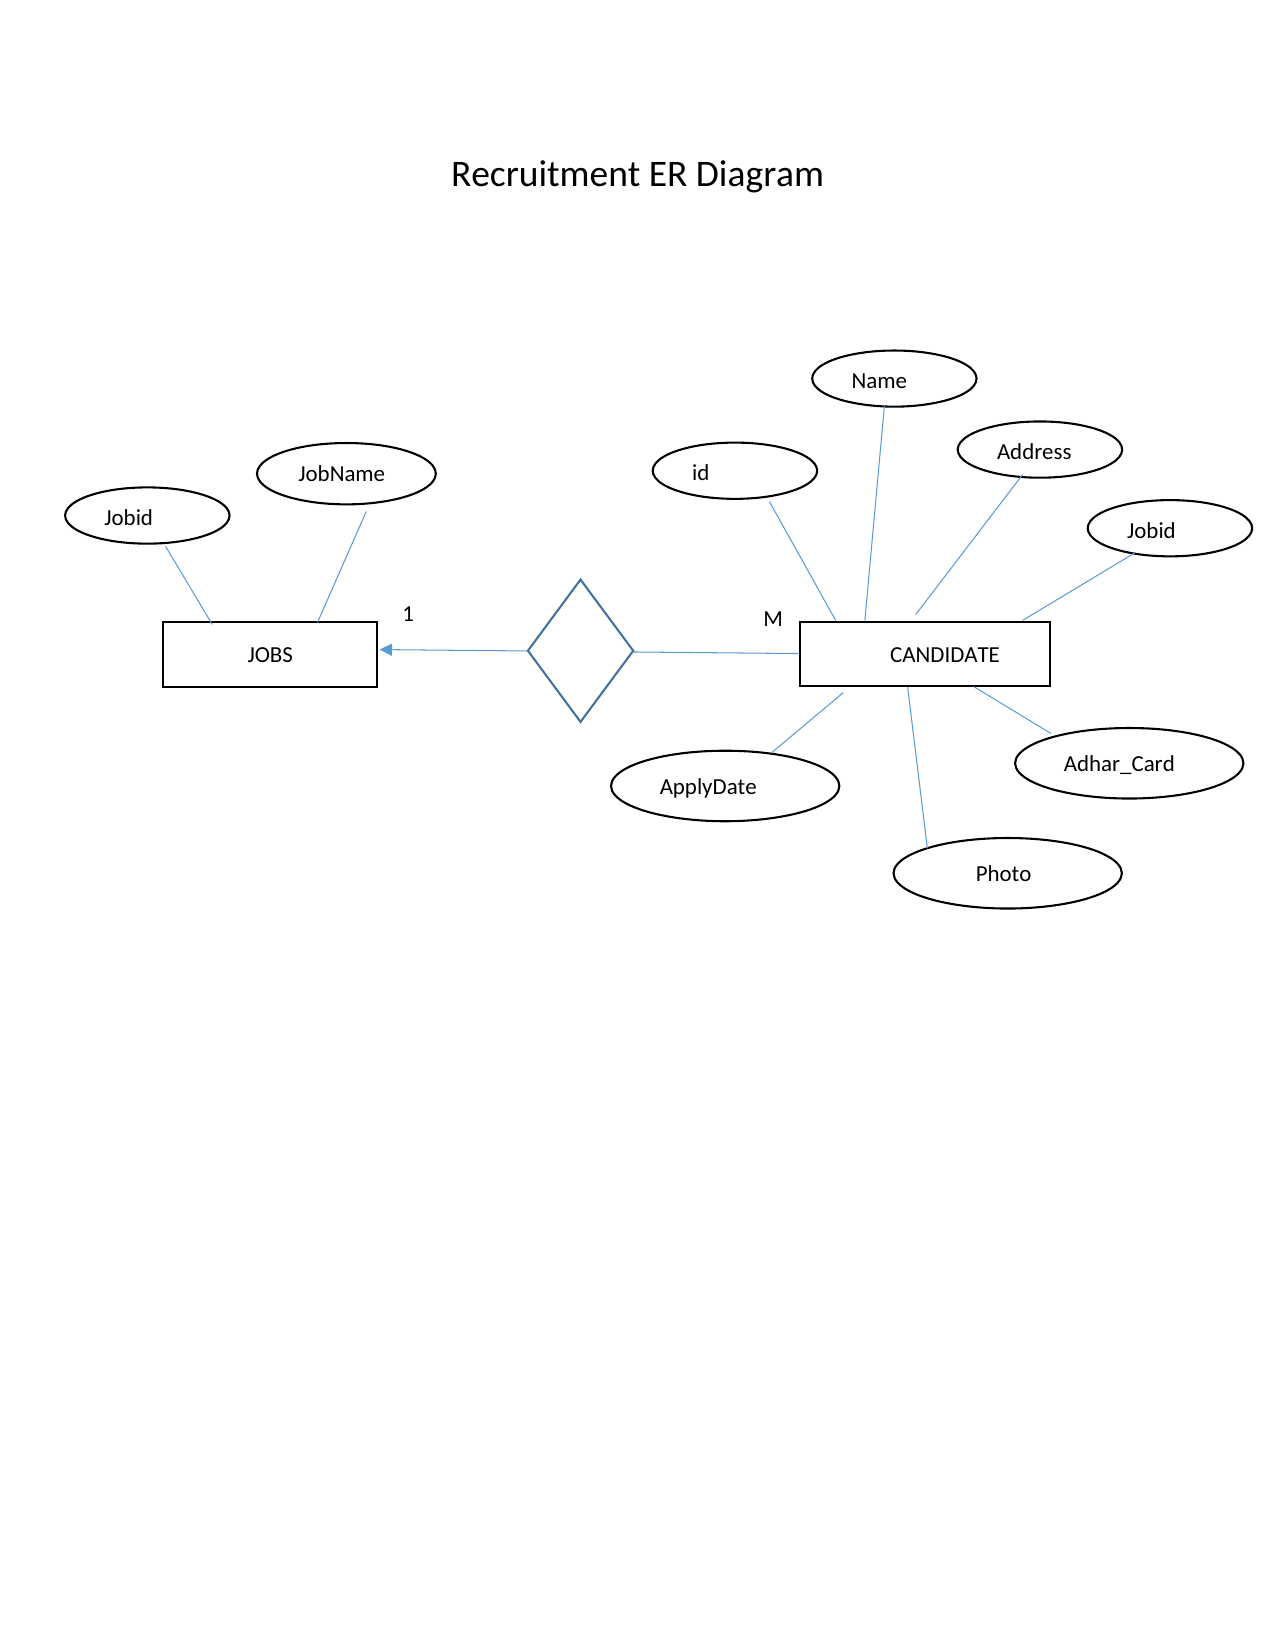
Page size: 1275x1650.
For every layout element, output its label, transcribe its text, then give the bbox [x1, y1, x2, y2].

text Recruitment ER Diagram [150, 150, 1125, 196]
